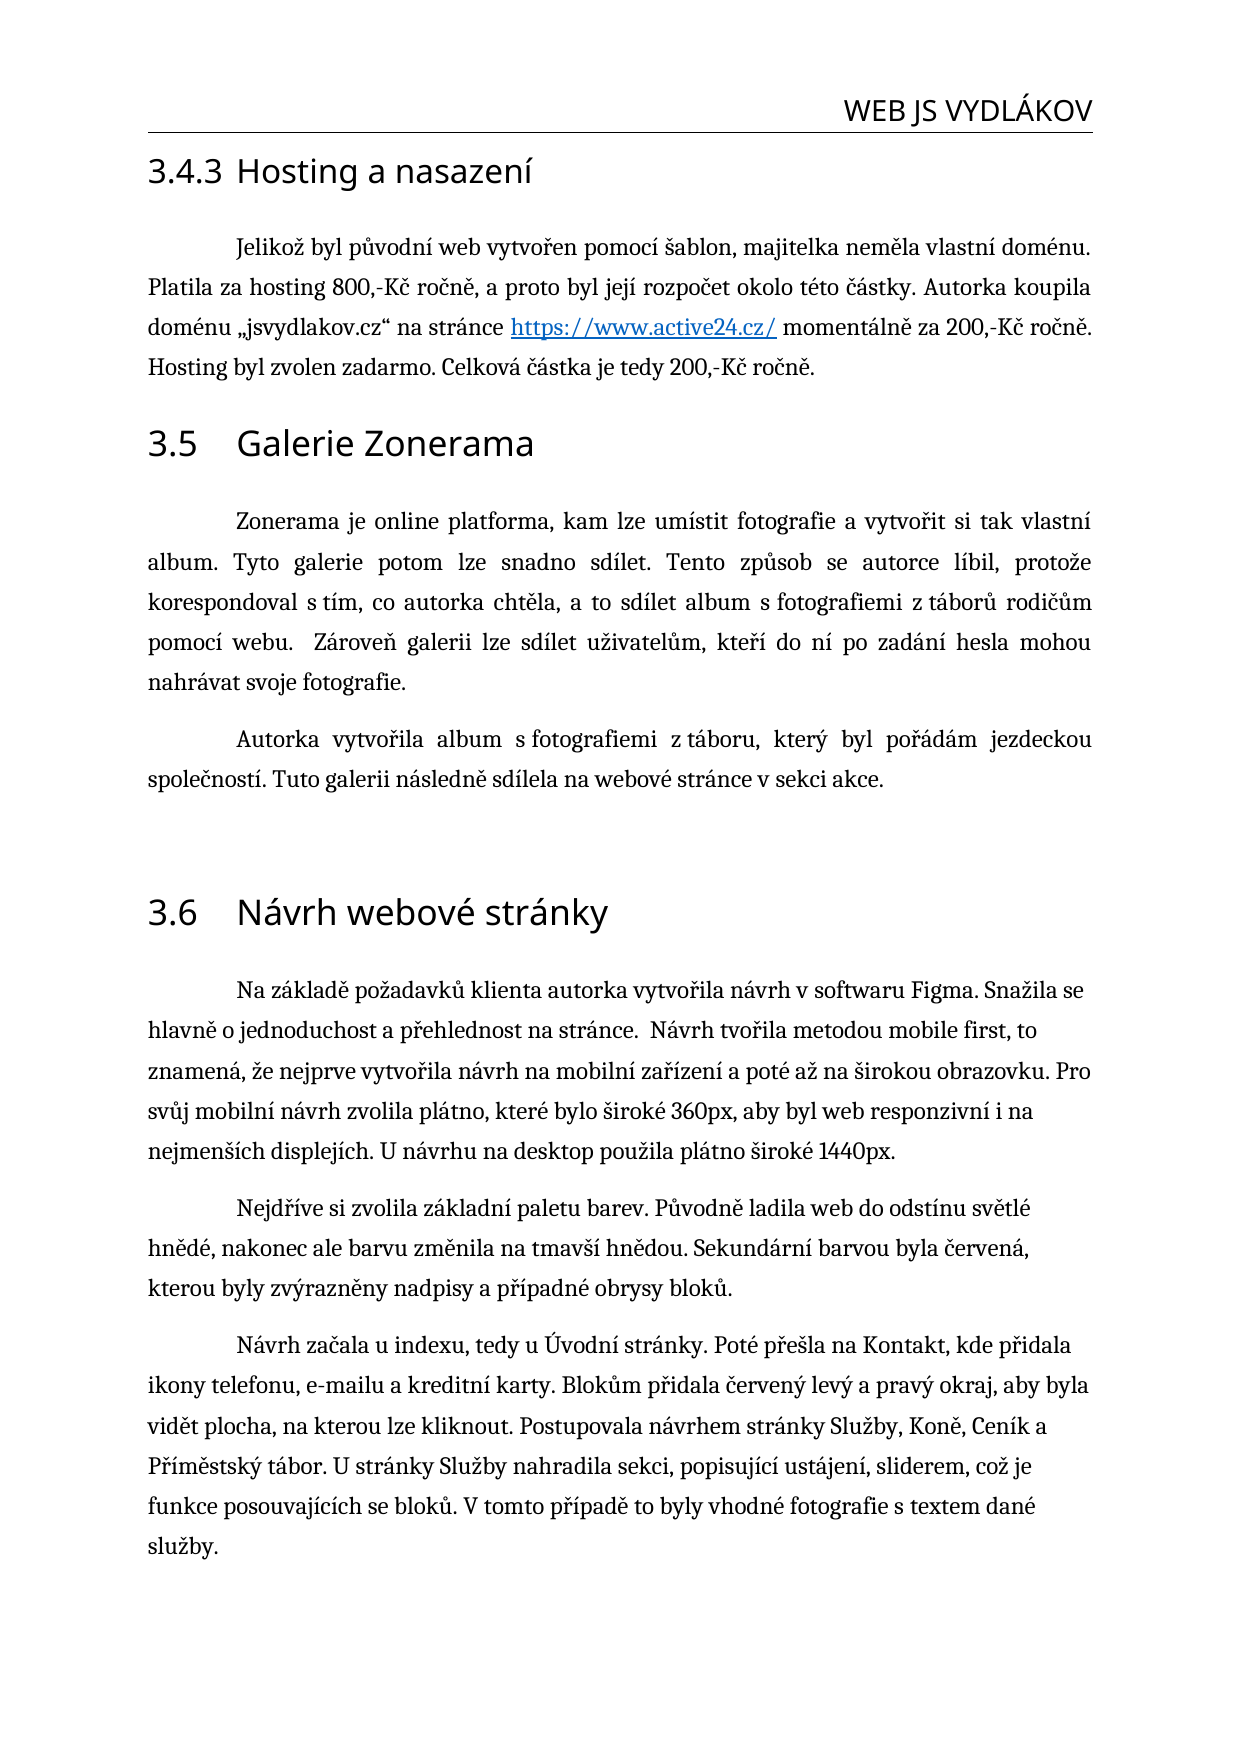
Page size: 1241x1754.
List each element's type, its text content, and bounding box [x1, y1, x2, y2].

text Autorka vytvořila album s fotografiemi z táboru, který byl pořádám jezdeckou společností. Tuto galerii následně sdílela na webové stránce v sekci akce. [148, 725, 1093, 794]
subtitle Hosting a nasazení [148, 148, 1093, 193]
text Zonerama je online platforma, kam lze umístit fotografie a vytvořit si tak vlastní album. Tyto galerie potom lze snadno sdílet. Tento způsob se autorce líbil, protože korespondoval s tím, co autorka chtěla, a to sdílet album s fotografiemi z táborů rodičům pomocí webu. Zároveň galerii lze sdílet uživatelům, kteří do ní po zadání hesla mohou nahrávat svoje fotografie. [148, 507, 1093, 697]
subtitle Galerie Zonerama [148, 418, 1093, 466]
text Na základě požadavků klienta autorka vytvořila návrh v softwaru Figma. Snažila se hlavně o jednoduchost a přehlednost na stránce. Návrh tvořila metodou mobile first, to znamená, že nejprve vytvořila návrh na mobilní zařízení a poté až na širokou obrazovku. Pro svůj mobilní návrh zvolila plátno, které bylo široké 360px, aby byl web responzivní i na nejmenších displejích. U návrhu na desktop použila plátno široké 1440px. [148, 976, 1093, 1166]
text Jelikož byl původní web vytvořen pomocí šablon, majitelka neměla vlastní doménu. Platila za hosting 800,-Kč ročně, a proto byl její rozpočet okolo této částky. Autorka koupila doménu „jsvydlakov.cz“ na stránce https://www.active24.cz/ momentálně za 200,-Kč ročně. Hosting byl zvolen zadarmo. Celková částka je tedy 200,-Kč ročně. [148, 232, 1093, 382]
text Návrh začala u indexu, tedy u Úvodní stránky. Poté přešla na Kontakt, kde přidala ikony telefonu, e-mailu a kreditní karty. Blokům přidala červený levý a pravý okraj, aby byla vidět plocha, na kterou lze kliknout. Postupovala návrhem stránky Služby, Koně, Ceník a Příměstský tábor. U stránky Služby nahradila sekci, popisující ustájení, sliderem, což je funkce posouvajících se bloků. V tomto případě to byly vhodné fotografie s textem dané služby. [148, 1331, 1093, 1561]
text Nejdříve si zvolila základní paletu barev. Původně ladila web do odstínu světlé hnědé, nakonec ale barvu změnila na tmavší hnědou. Sekundární barvou byla červená, kterou byly zvýrazněny nadpisy a případné obrysy bloků. [148, 1194, 1093, 1303]
subtitle Návrh webové stránky [148, 887, 1093, 935]
